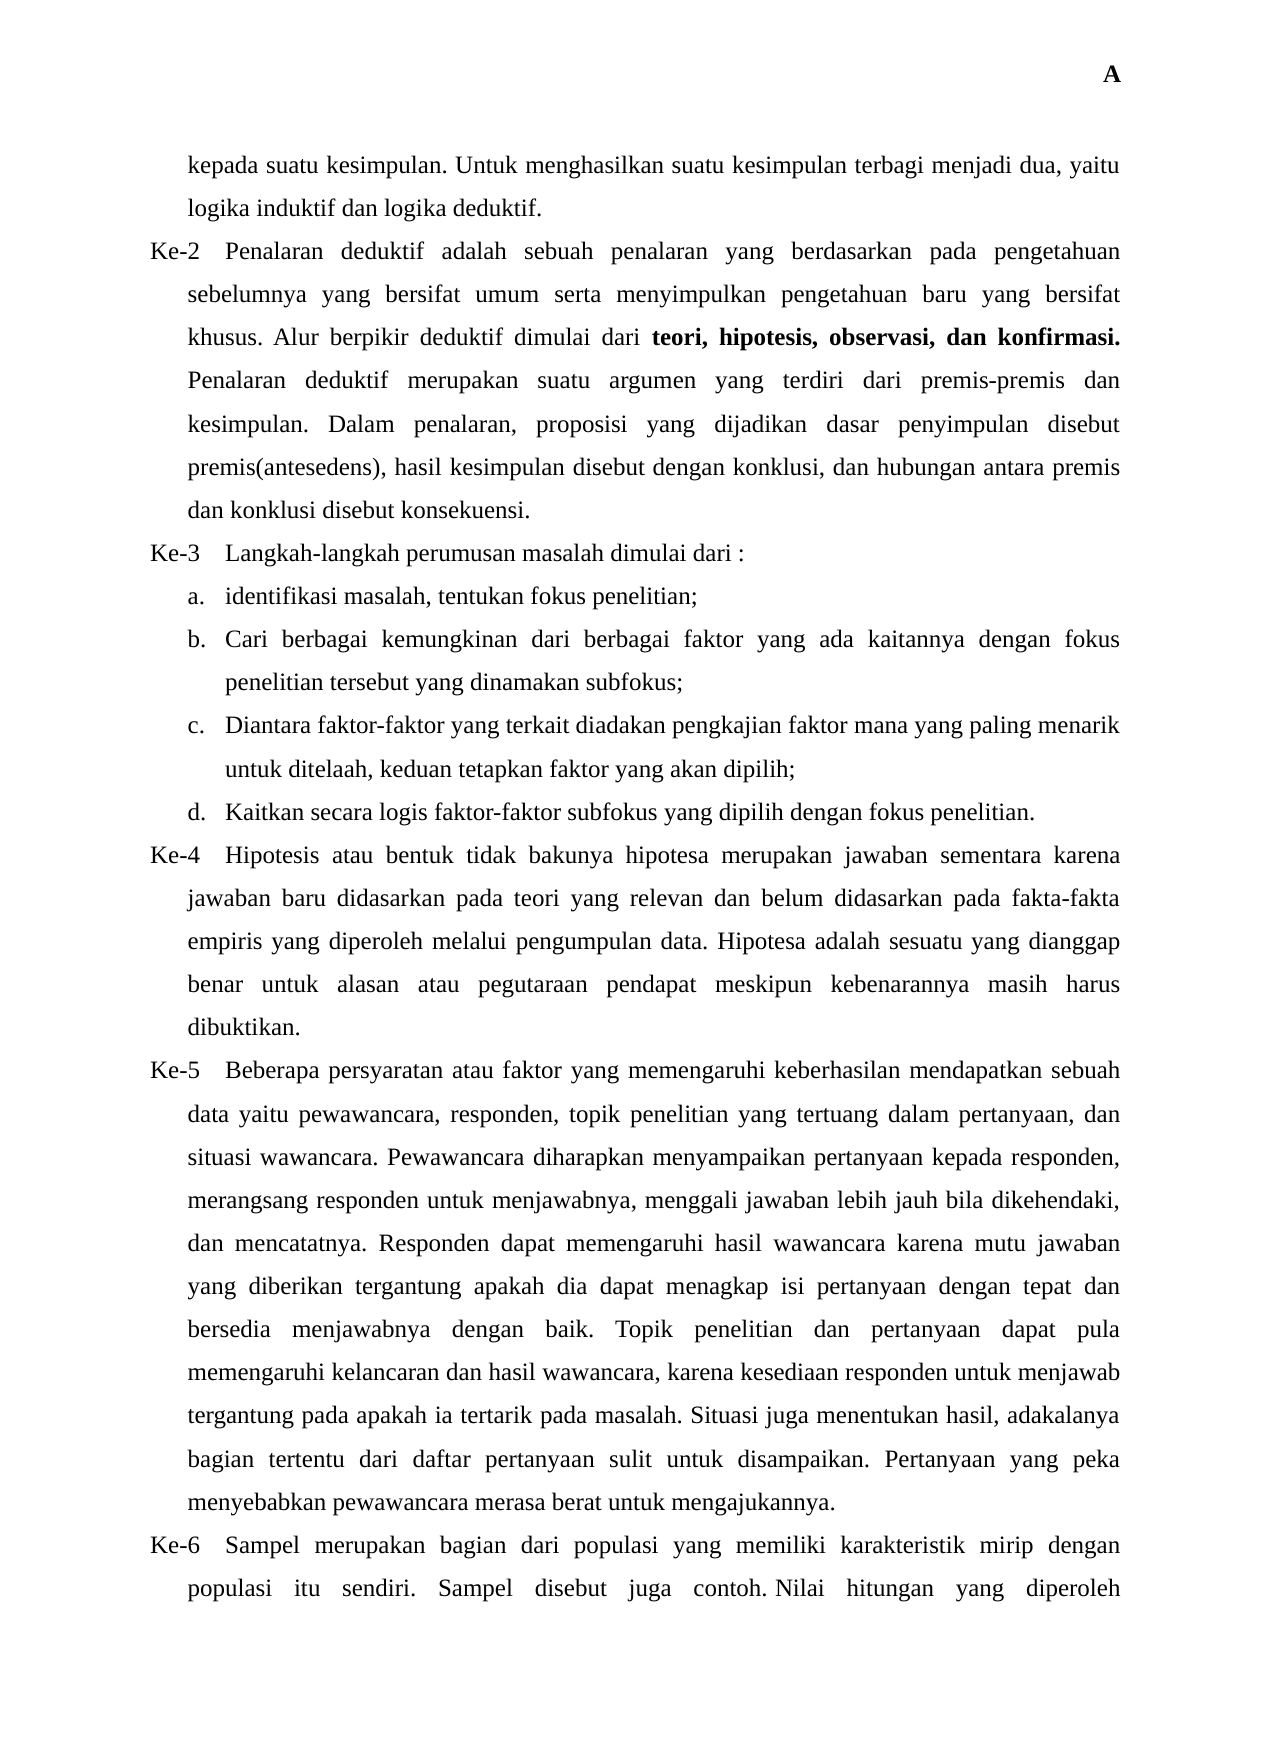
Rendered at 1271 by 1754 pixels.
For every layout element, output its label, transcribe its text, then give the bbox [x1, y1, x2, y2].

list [150, 1530, 1121, 1602]
list identifikasi masalah, tentukan fokus penelitian; [187, 581, 1121, 610]
list Beberapa persyaratan atau faktor yang memengaruhi keberhasilan mendapatkan sebuah data yaitu pewawancara, responden, topik penelitian yang tertuang dalam pertanyaan, dan situasi wawancara. Pewawancara diharapkan menyampaikan pertanyaan kepada responden, merangsang responden untuk menjawabnya, menggali jawaban lebih jauh bila dikehendaki, dan mencatatnya. Responden dapat memengaruhi hasil wawancara karena mutu jawaban yang diberikan tergantung apakah dia dapat menagkap isi pertanyaan dengan tepat dan bersedia menjawabnya dengan baik. Topik penelitian dan pertanyaan dapat pula memengaruhi kelancaran dan hasil wawancara, karena kesediaan responden untuk menjawab tergantung pada apakah ia tertarik pada masalah. Situasi juga menentukan hasil, adakalanya bagian tertentu dari daftar pertanyaan sulit untuk disampaikan. Pertanyaan yang peka menyebabkan pewawancara merasa berat untuk mengajukannya. [150, 1056, 1121, 1516]
list Langkah-langkah perumusan masalah dimulai dari : [150, 538, 1121, 567]
list Hipotesis atau bentuk tidak bakunya hipotesa merupakan jawaban sementara karena jawaban baru didasarkan pada teori yang relevan dan belum didasarkan pada fakta-fakta empiris yang diperoleh melalui pengumpulan data. Hipotesa adalah sesuatu yang dianggap benar untuk alasan atau pegutaraan pendapat meskipun kebenarannya masih harus dibuktikan. [150, 840, 1121, 1041]
list Diantara faktor-faktor yang terkait diadakan pengkajian faktor mana yang paling menarik untuk ditelaah, keduan tetapkan faktor yang akan dipilih; [187, 711, 1121, 782]
list Penalaran deduktif adalah sebuah penalaran yang berdasarkan pada pengetahuan sebelumnya yang bersifat umum serta menyimpulkan pengetahuan baru yang bersifat khusus. Alur berpikir deduktif dimulai dari teori, hipotesis, observasi, dan konfirmasi. Penalaran deduktif merupakan suatu argumen yang terdiri dari premis-premis dan kesimpulan. Dalam penalaran, proposisi yang dijadikan dasar penyimpulan disebut premis(antesedens), hasil kesimpulan disebut dengan konklusi, dan hubungan antara premis dan konklusi disebut konsekuensi. [150, 236, 1121, 524]
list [150, 150, 1121, 222]
list Kaitkan secara logis faktor-faktor subfokus yang dipilih dengan fokus penelitian. [187, 797, 1121, 826]
list Cari berbagai kemungkinan dari berbagai faktor yang ada kaitannya dengan fokus penelitian tersebut yang dinamakan subfokus; [187, 624, 1121, 696]
